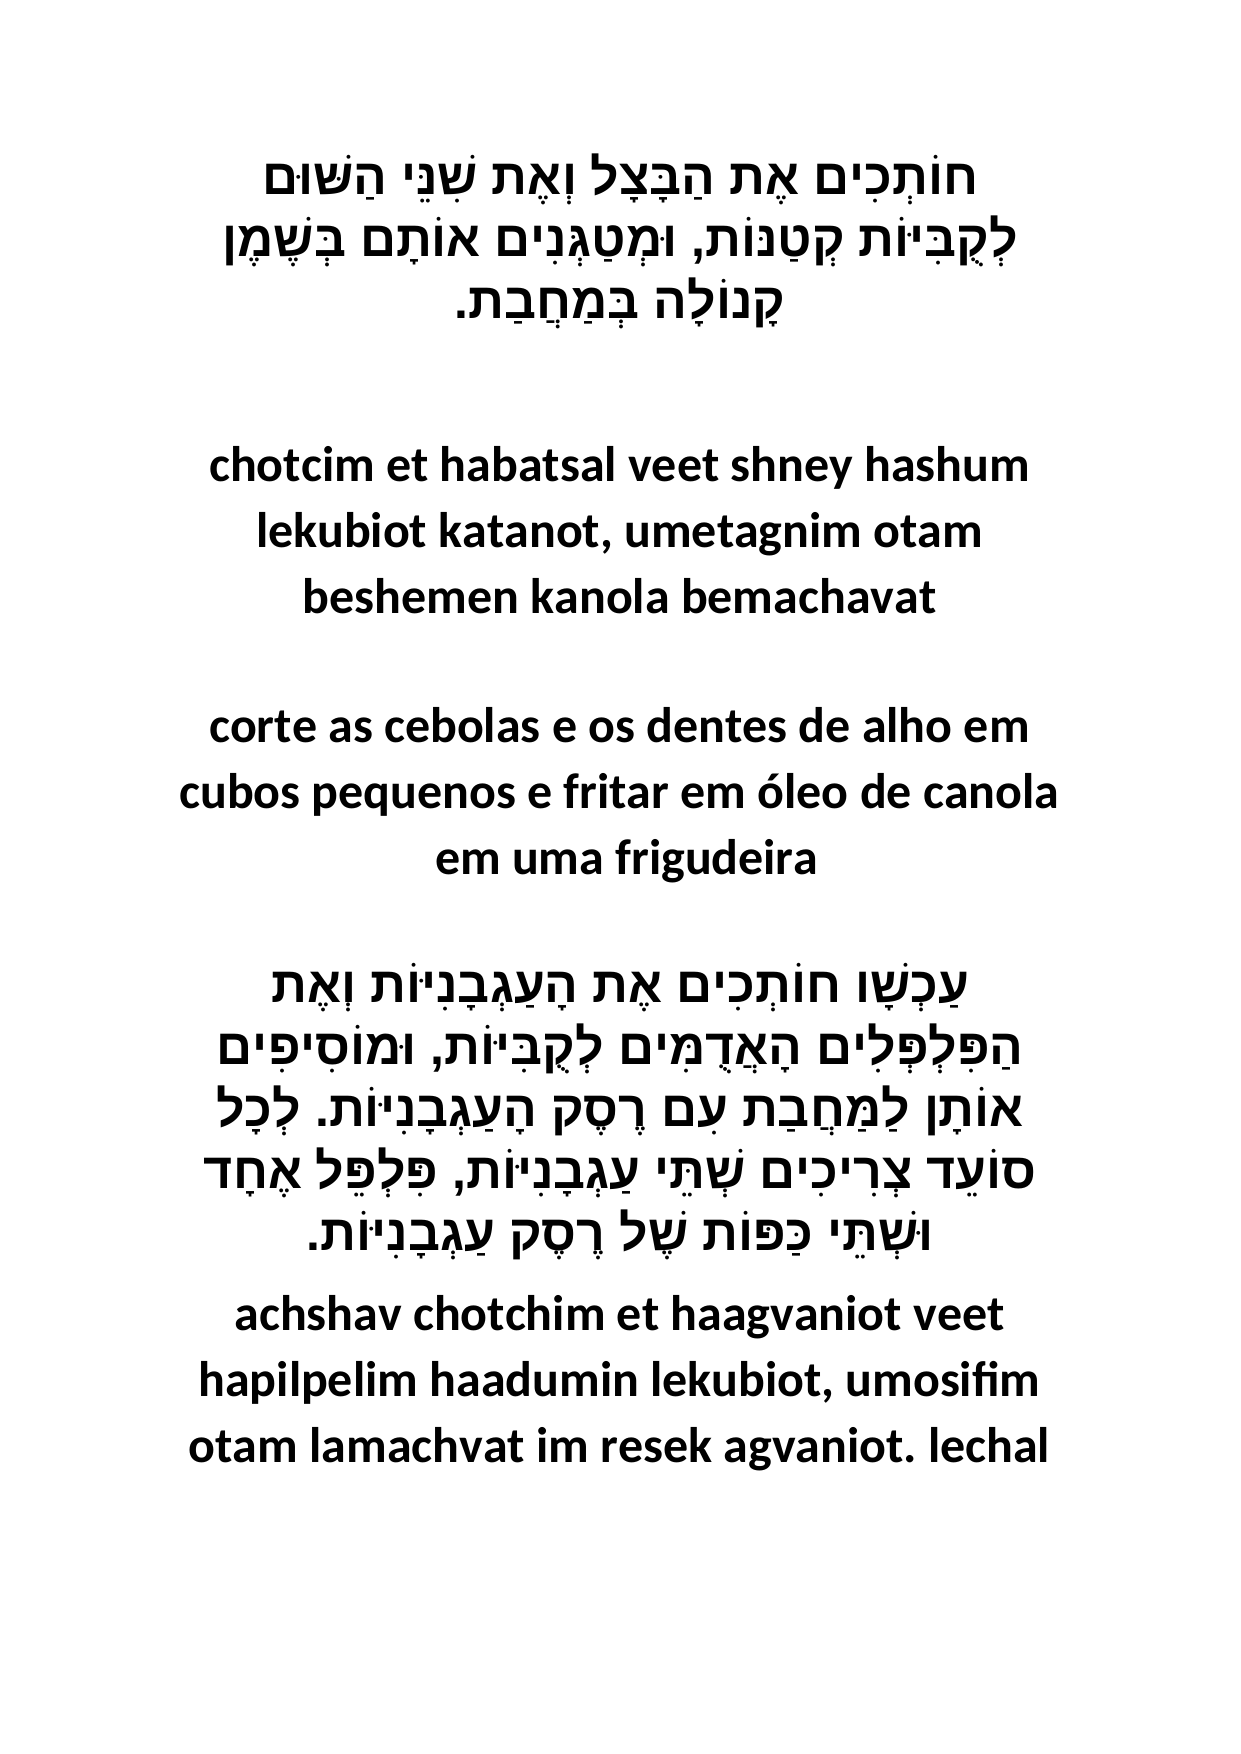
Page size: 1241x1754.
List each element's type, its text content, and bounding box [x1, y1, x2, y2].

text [177, 1282, 1063, 1475]
text עַכְשָׁו חוֹתְכִים אֶת הָעַגְבָנִיּוֹת וְאֶת הַפִּלְפְּלִים הָאֲדֻמִּים לְקֻבִּיּוֹת, וּמוֹסִיפִים אוֹתָן לַמַּחֲבַת עִם רֶסֶק הָעַגְבָנִיּוֹת. לְכָל סוֹעֵד צְרִיכִים שְׁתֵּי עַגְבָנִיּוֹת, פִּלְפֵּל אֶחָד וּשְׁתֵּי כַּפּוֹת שֶׁל רֶסֶק עַגְבָנִיּוֹת. [177, 955, 1063, 1261]
text חוֹתְכִים אֶת הַבָּצָל וְאֶת שִׁנֵּי הַשּׁוּם לְקֻבִּיּוֹת קְטַנּוֹת, וּמְטַגְּנִים אוֹתָם בְּשֶׁמֶן קָנוֹלָה בְּמַחֲבַת. [177, 148, 1063, 329]
text corte as cebolas e os dentes de alho em cubos pequenos e fritar em óleo de canola em uma frigudeira [177, 694, 1063, 887]
text chotcim et habatsal veet shney hashum lekubiot katanot, umetagnim otam beshemen kanola bemachavat [177, 433, 1063, 626]
